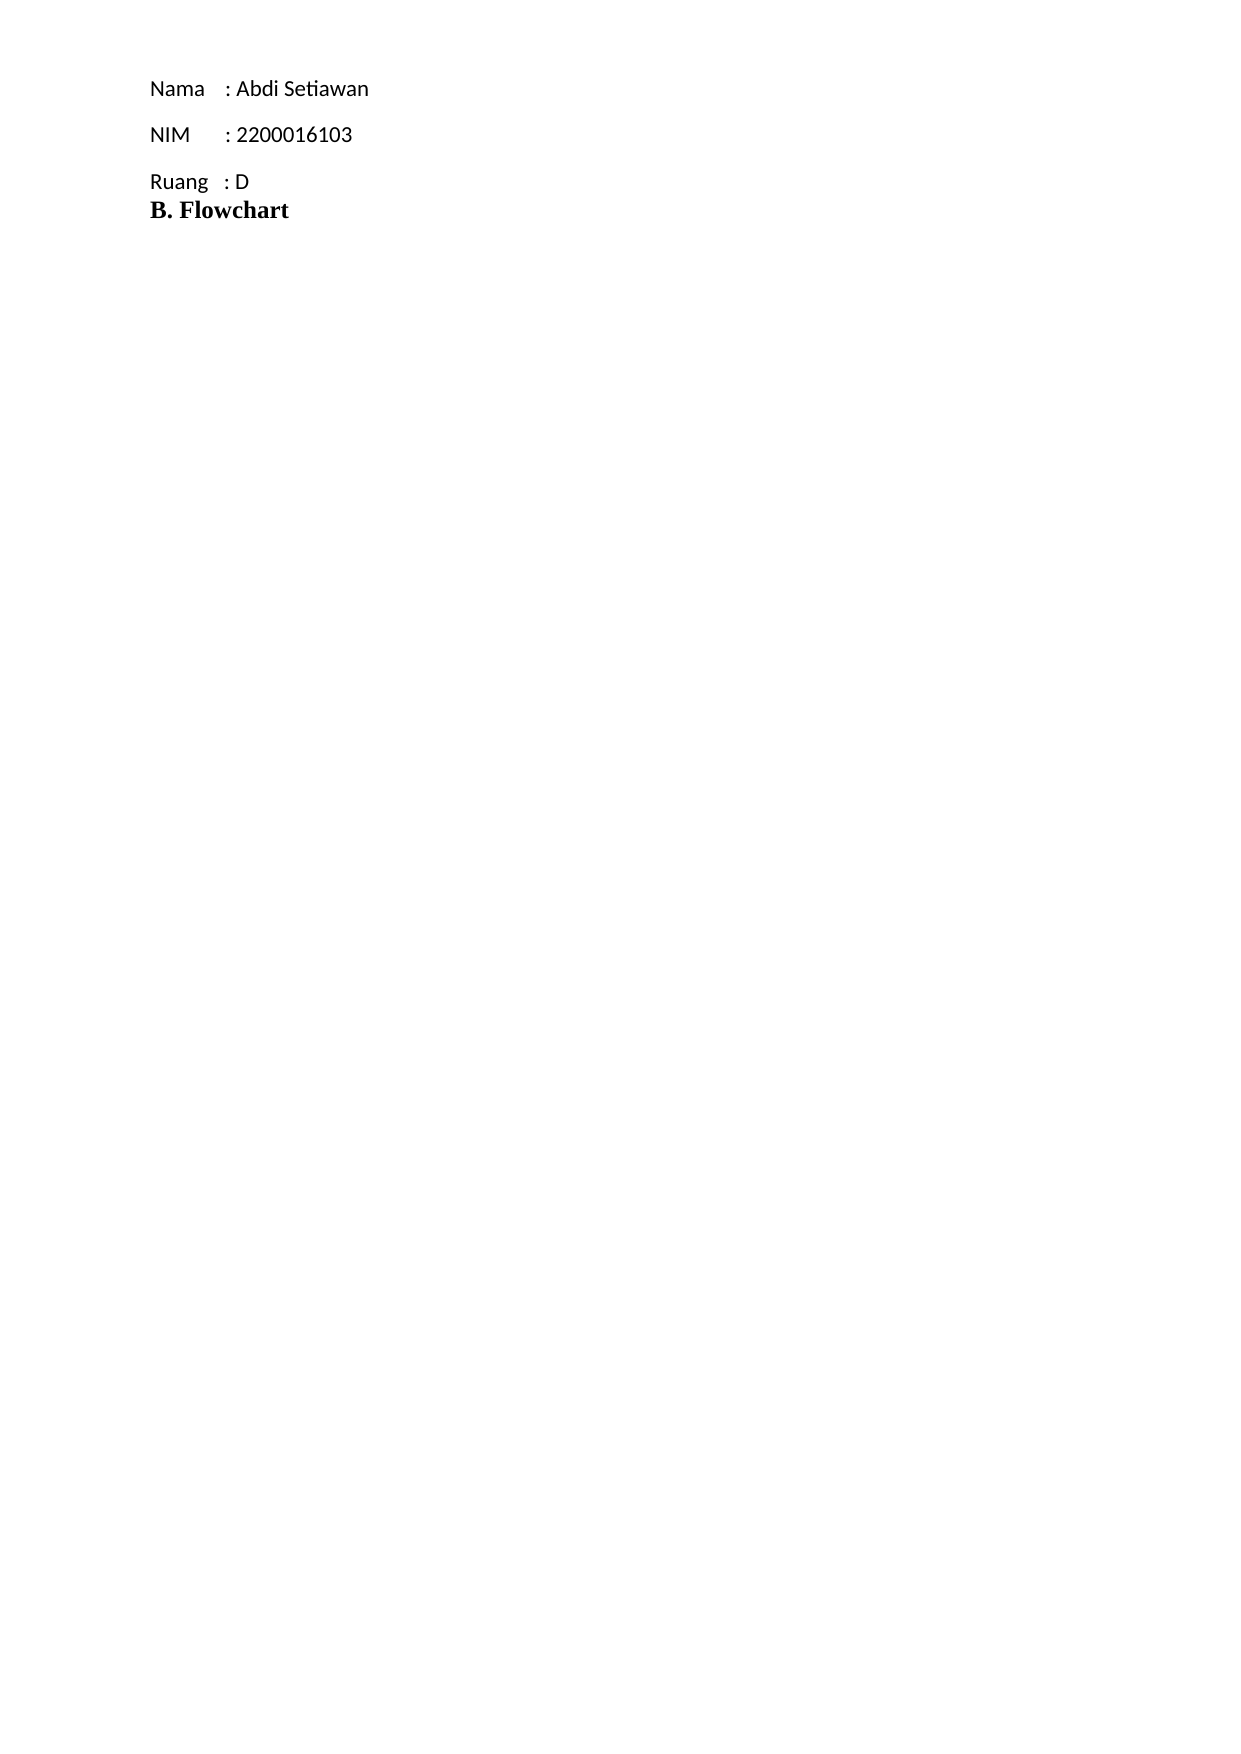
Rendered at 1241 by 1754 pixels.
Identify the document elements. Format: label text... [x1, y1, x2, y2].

text B. Flowchart [150, 196, 1090, 224]
